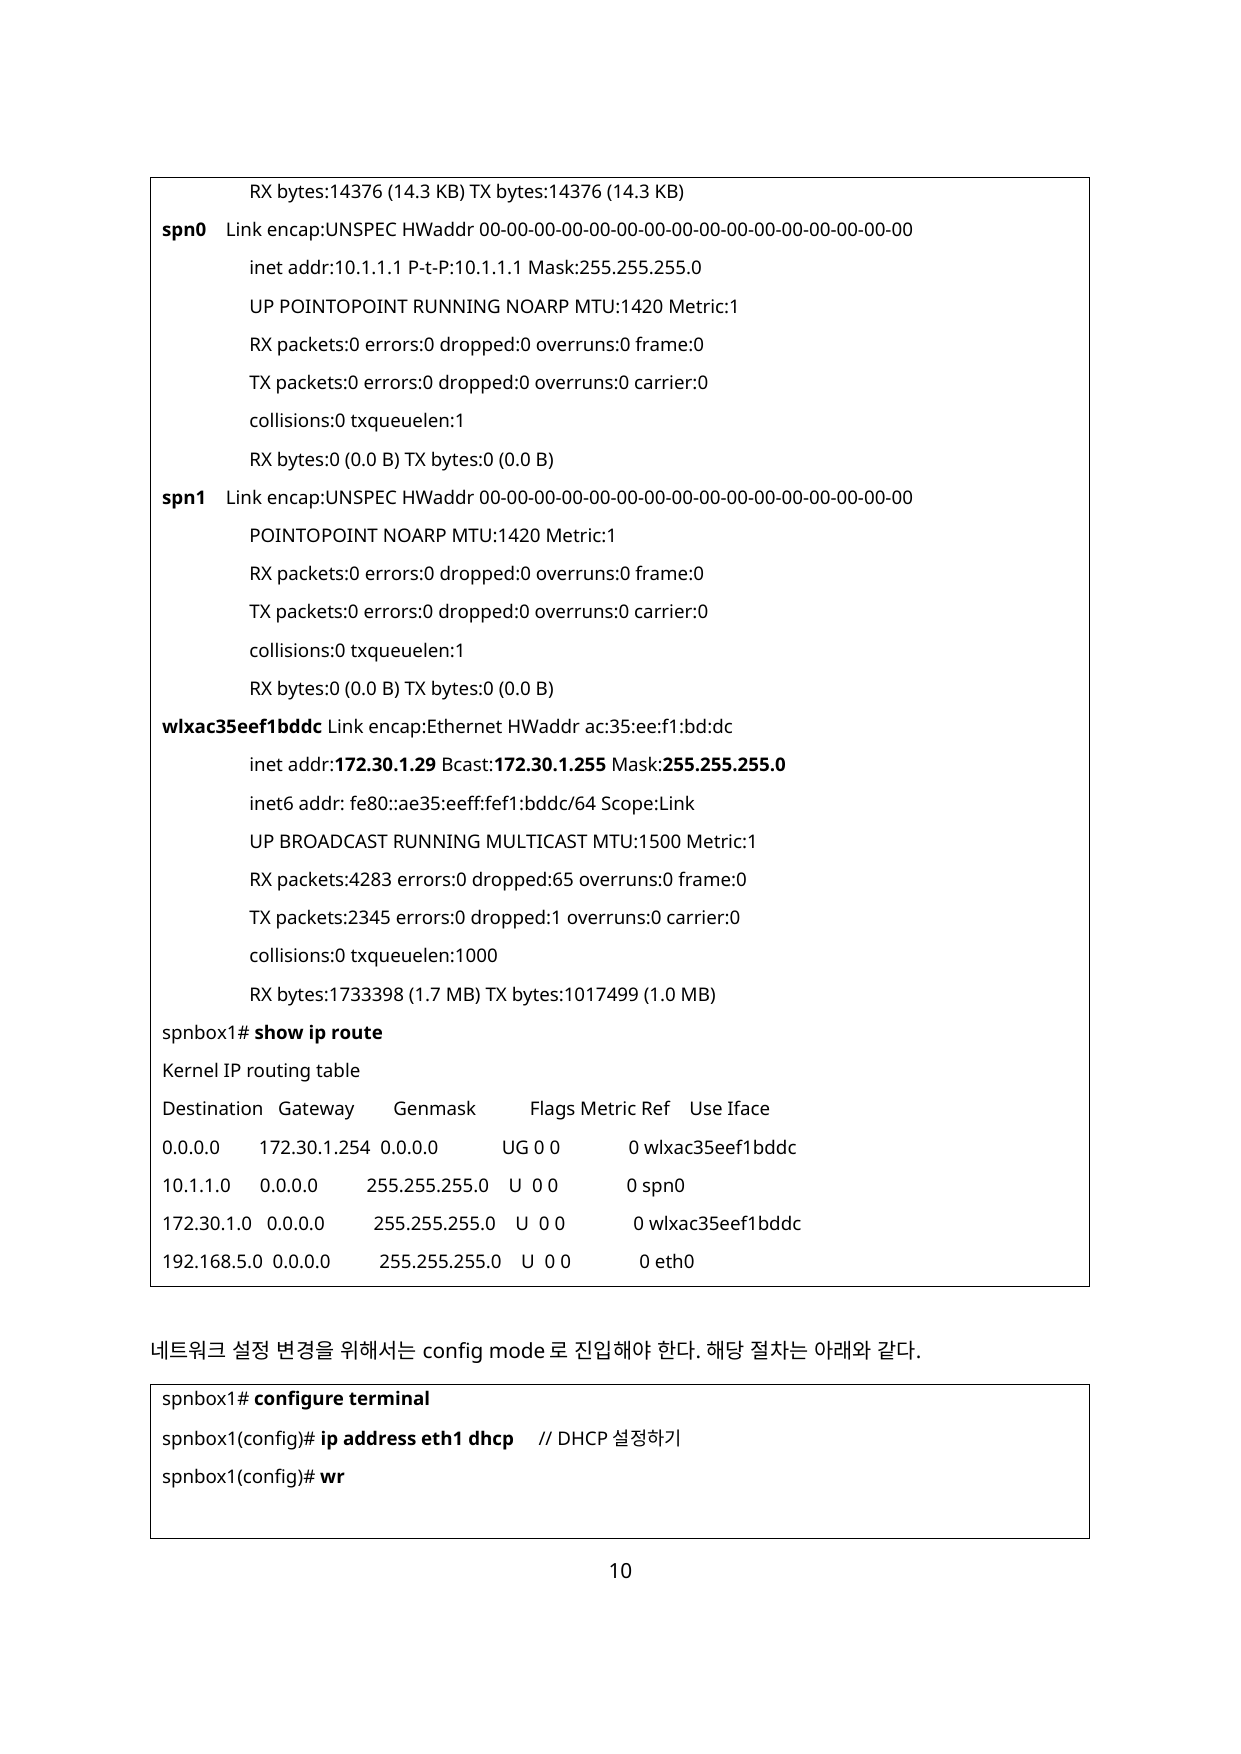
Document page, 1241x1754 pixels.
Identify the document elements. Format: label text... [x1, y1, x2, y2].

text 네트워크 설정 변경을 위해서는 config mode로 진입해야 한다. 해당 절차는 아래와 같다. [150, 1334, 1090, 1365]
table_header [151, 1385, 1089, 1538]
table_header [151, 178, 1089, 1286]
